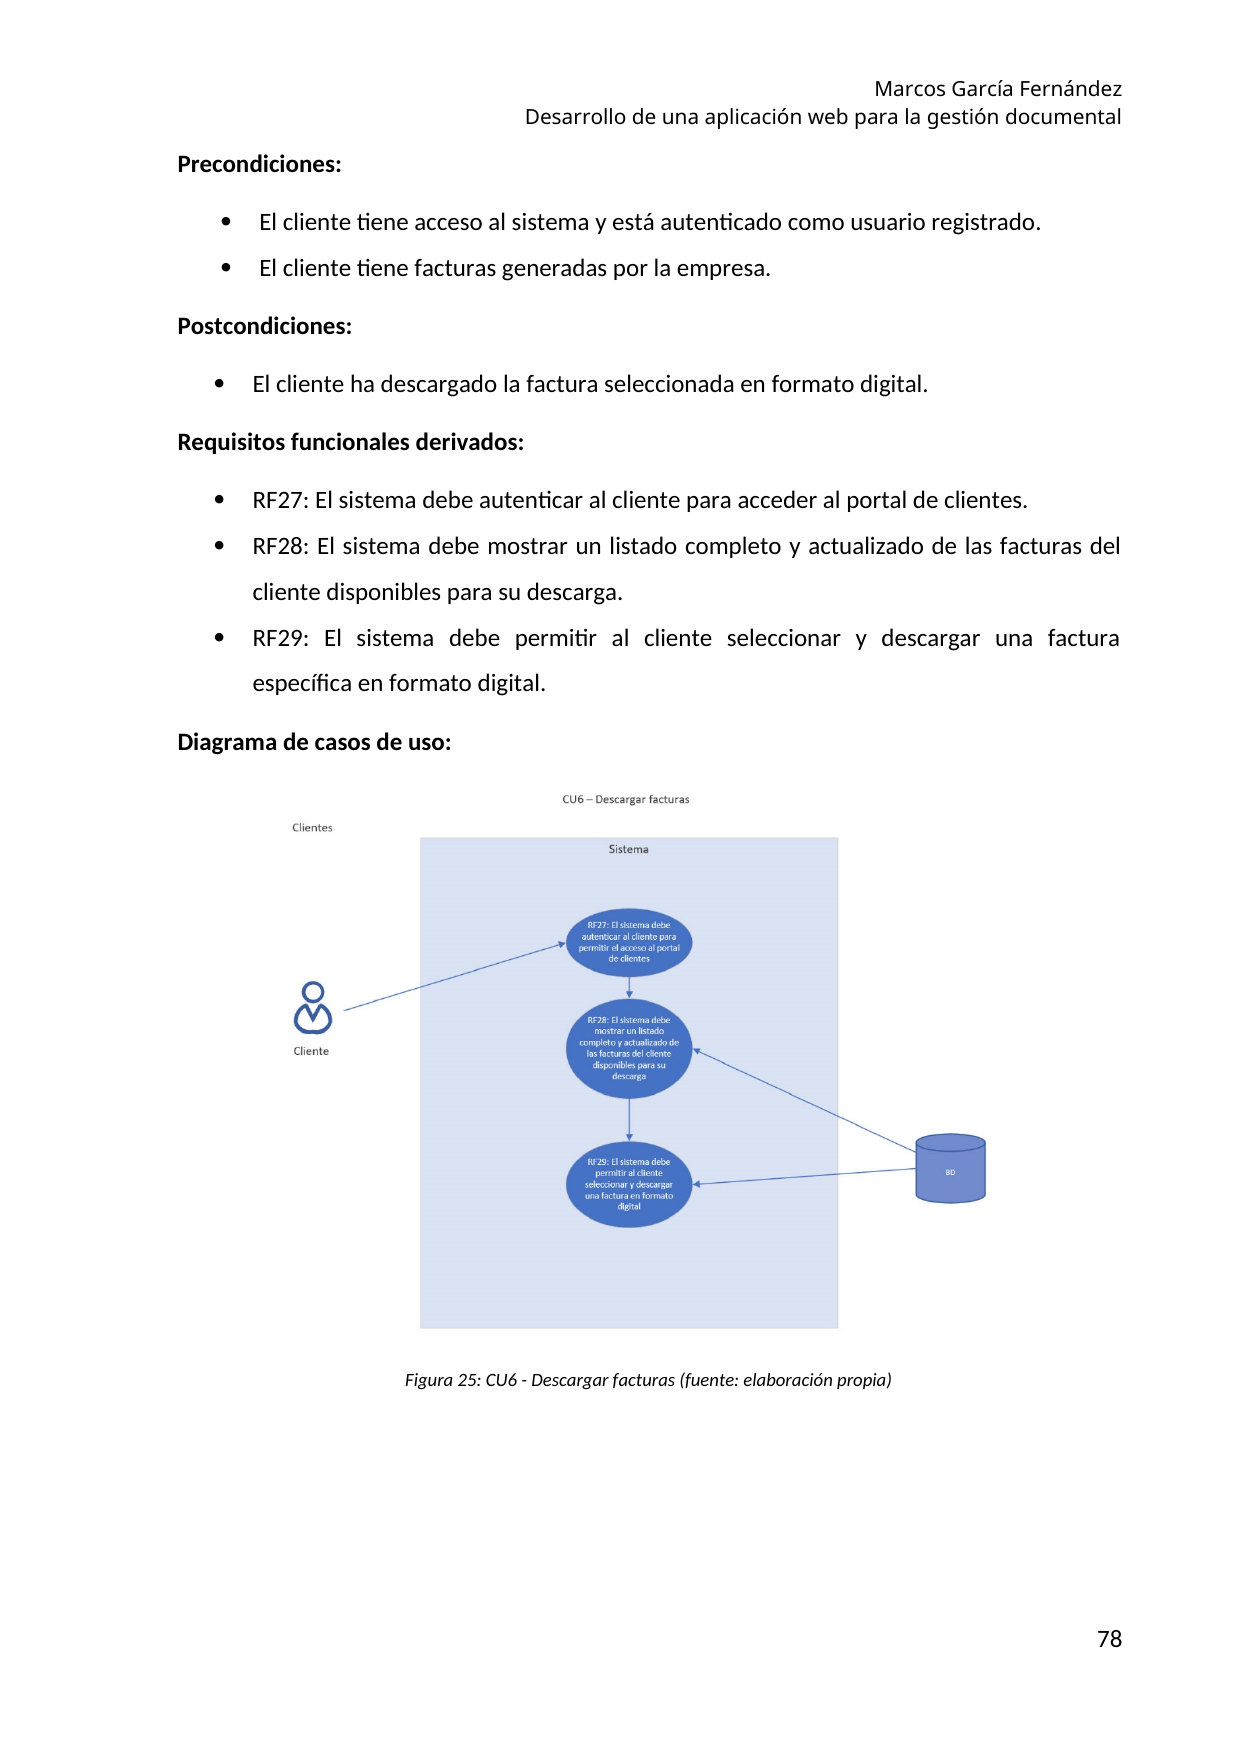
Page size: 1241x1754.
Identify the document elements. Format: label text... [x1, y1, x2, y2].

text Figura 25: CU6 - Descargar facturas (fuente: elaboración propia) [177, 1368, 1122, 1391]
picture [250, 783, 1005, 1341]
text Postcondiciones: [177, 310, 1122, 340]
list RF27: El sistema debe autenticar al cliente para acceder al portal de clientes. [215, 484, 1122, 515]
text Precondiciones: [177, 148, 1122, 178]
list El cliente tiene acceso al sistema y está autenticado como usuario registrado. [222, 206, 1122, 236]
list El cliente ha descargado la factura seleccionada en formato digital. [215, 368, 1122, 399]
text Requisitos funcionales derivados: [177, 426, 1122, 457]
text Diagrama de casos de uso: [177, 726, 1122, 756]
list RF29: El sistema debe permitir al cliente seleccionar y descargar una factura específica en formato digital. [215, 622, 1122, 698]
list El cliente tiene facturas generadas por la empresa. [222, 252, 1122, 282]
list RF28: El sistema debe mostrar un listado completo y actualizado de las facturas del cliente disponibles para su descarga. [215, 530, 1122, 607]
